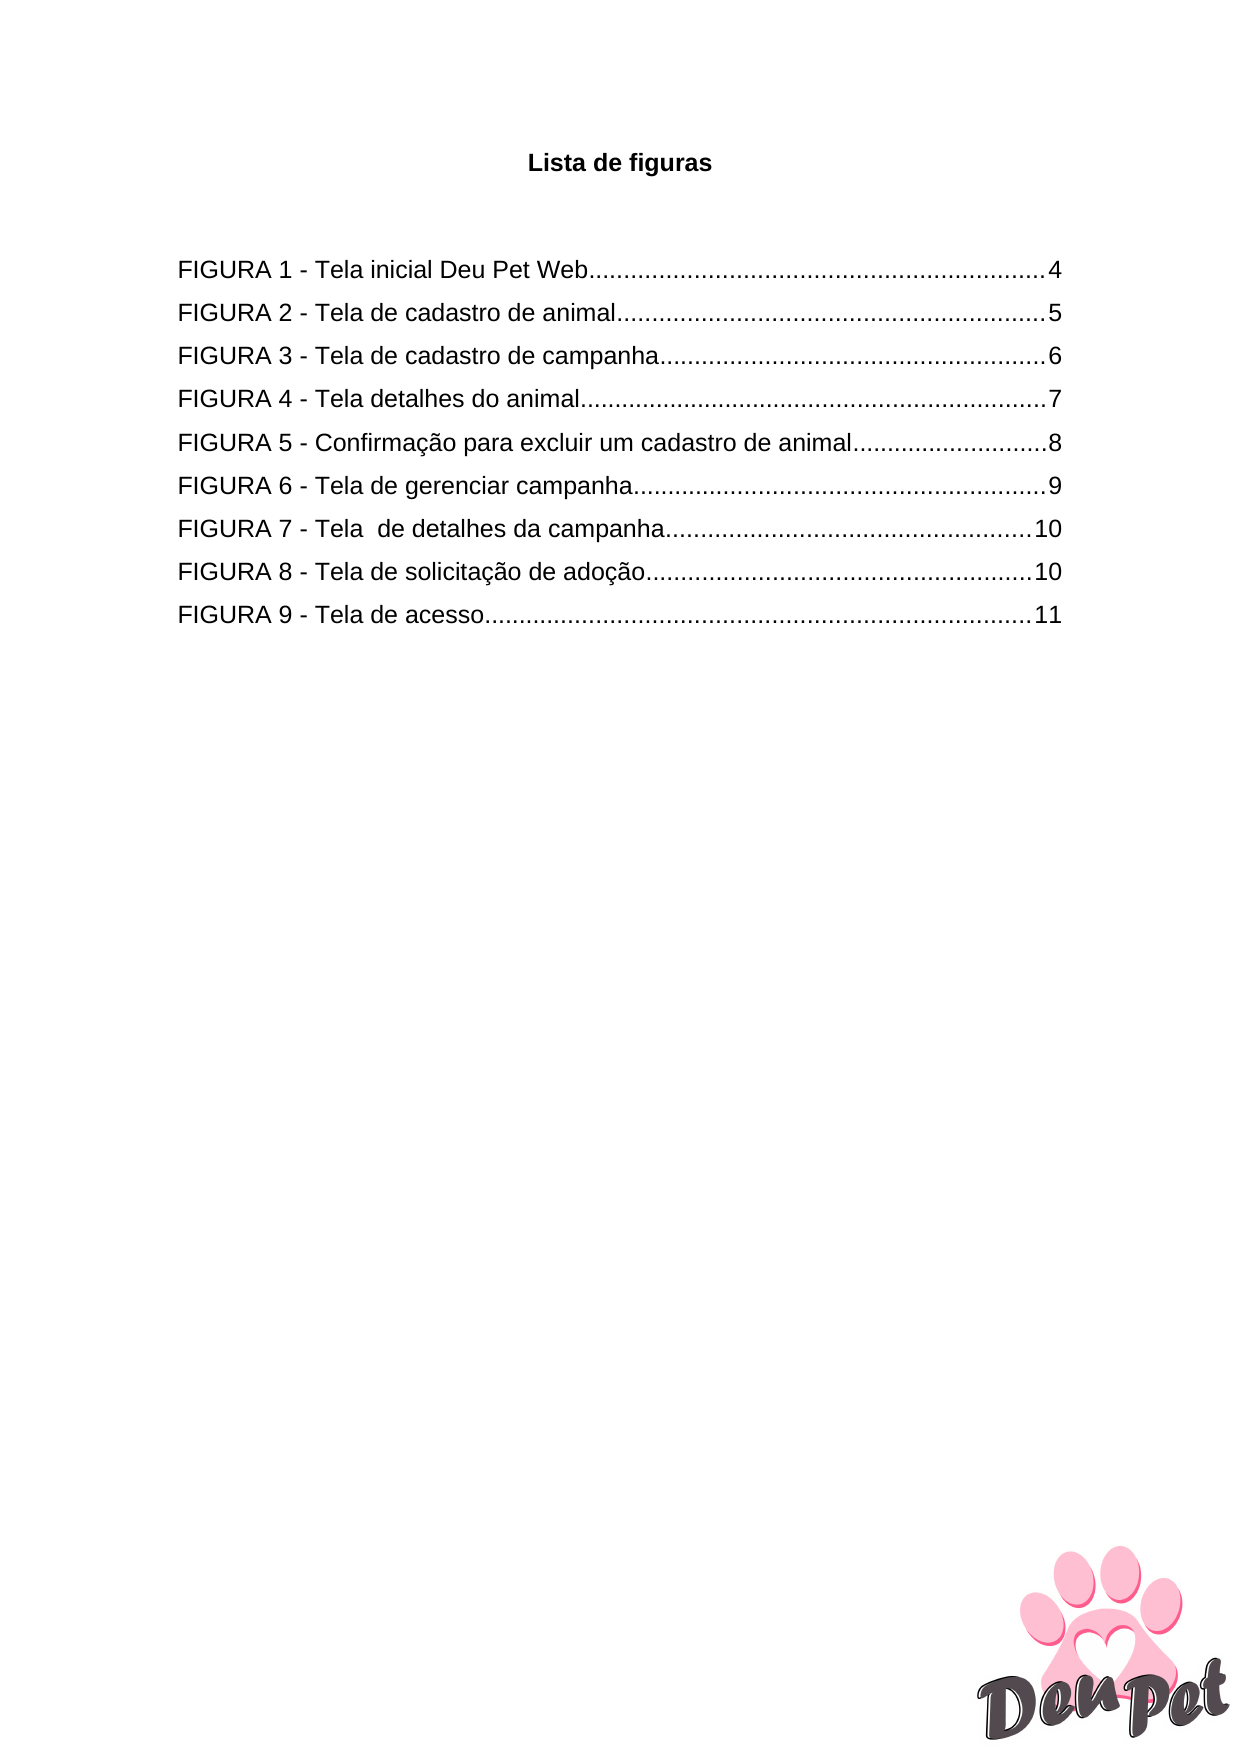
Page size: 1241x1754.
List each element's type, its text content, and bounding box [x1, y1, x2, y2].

text Lista de figuras [177, 148, 1063, 176]
text FIGURA 2 - Tela de cadastro de animal 5 [177, 298, 1063, 327]
text FIGURA 9 - Tela de acesso 11 [177, 600, 1063, 629]
text FIGURA 3 - Tela de cadastro de campanha 6 [177, 341, 1063, 370]
text FIGURA 1 - Tela inicial Deu Pet Web 4 [177, 255, 1063, 284]
text FIGURA 5 - Confirmação para excluir um cadastro de animal 8 [177, 428, 1063, 456]
picture [969, 1543, 1234, 1746]
text FIGURA 6 - Tela de gerenciar campanha 9 [177, 471, 1063, 499]
text FIGURA 7 - Tela de detalhes da campanha 10 [177, 514, 1063, 543]
text FIGURA 4 - Tela detalhes do animal 7 [177, 384, 1063, 413]
text FIGURA 8 - Tela de solicitação de adoção 10 [177, 557, 1063, 586]
